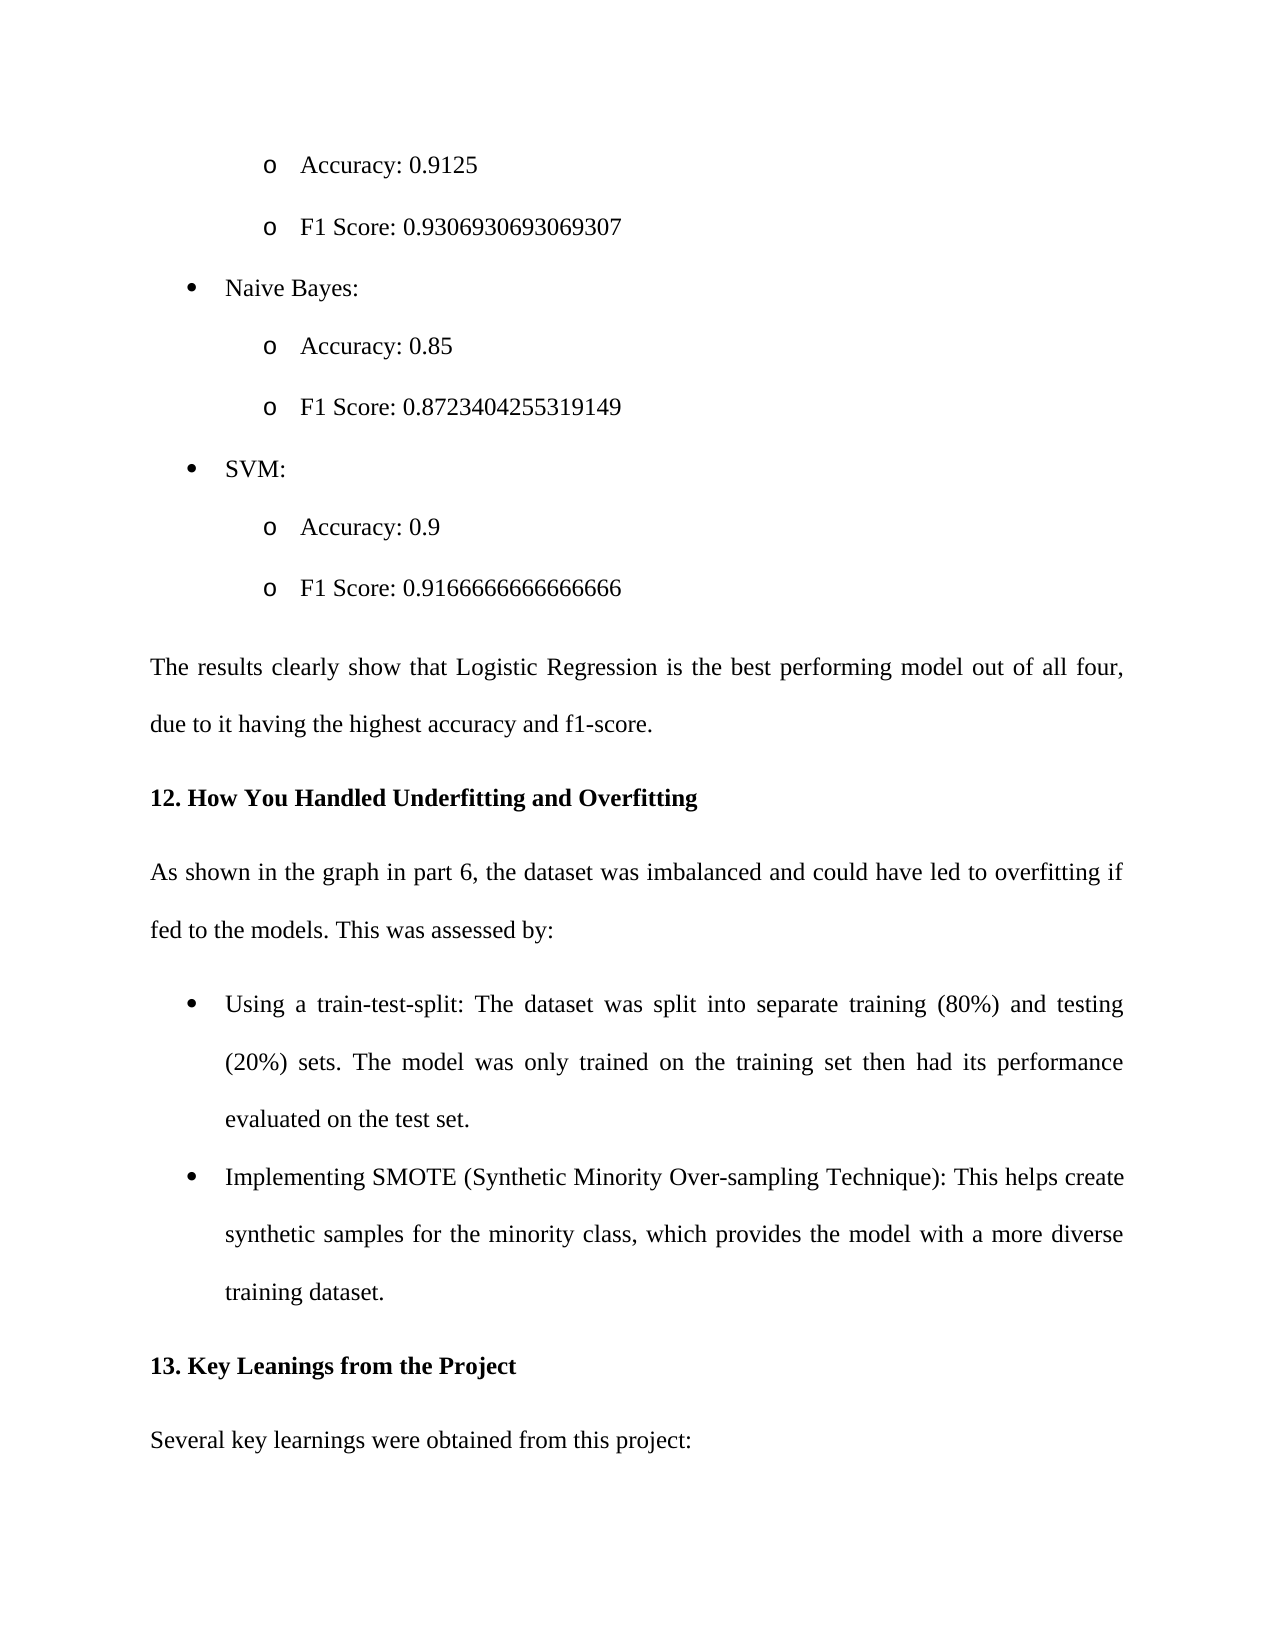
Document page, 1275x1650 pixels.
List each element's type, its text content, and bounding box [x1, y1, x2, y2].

text The results clearly show that Logistic Regression is the best performing model out of all four, due to it having the highest accuracy and f1-score. [150, 652, 1125, 738]
text 13. Key Leanings from the Project [150, 1351, 1125, 1379]
list Accuracy: 0.9125 [262, 150, 1125, 181]
list F1 Score: 0.8723404255319149 [262, 392, 1125, 423]
list Naive Bayes: [187, 273, 1125, 302]
list F1 Score: 0.9306930693069307 [262, 212, 1125, 242]
text Several key learnings were obtained from this project: [150, 1425, 1125, 1454]
list Using a train-test-split: The dataset was split into separate training (80%) and testing (20%) sets. The model was only trained on the training set then had its performance evaluated on the test set. [187, 989, 1125, 1133]
list F1 Score: 0.9166666666666666 [262, 573, 1125, 604]
list Accuracy: 0.9 [262, 512, 1125, 542]
list Accuracy: 0.85 [262, 331, 1125, 362]
list Implementing SMOTE (Synthetic Minority Over-sampling Technique): This helps create synthetic samples for the minority class, which provides the model with a more diverse training dataset. [187, 1162, 1125, 1305]
text 12. How You Handled Underfitting and Overfitting [150, 783, 1125, 812]
text As shown in the graph in part 6, the dataset was imbalanced and could have led to overfitting if fed to the models. This was assessed by: [150, 857, 1125, 944]
list SVM: [187, 454, 1125, 483]
